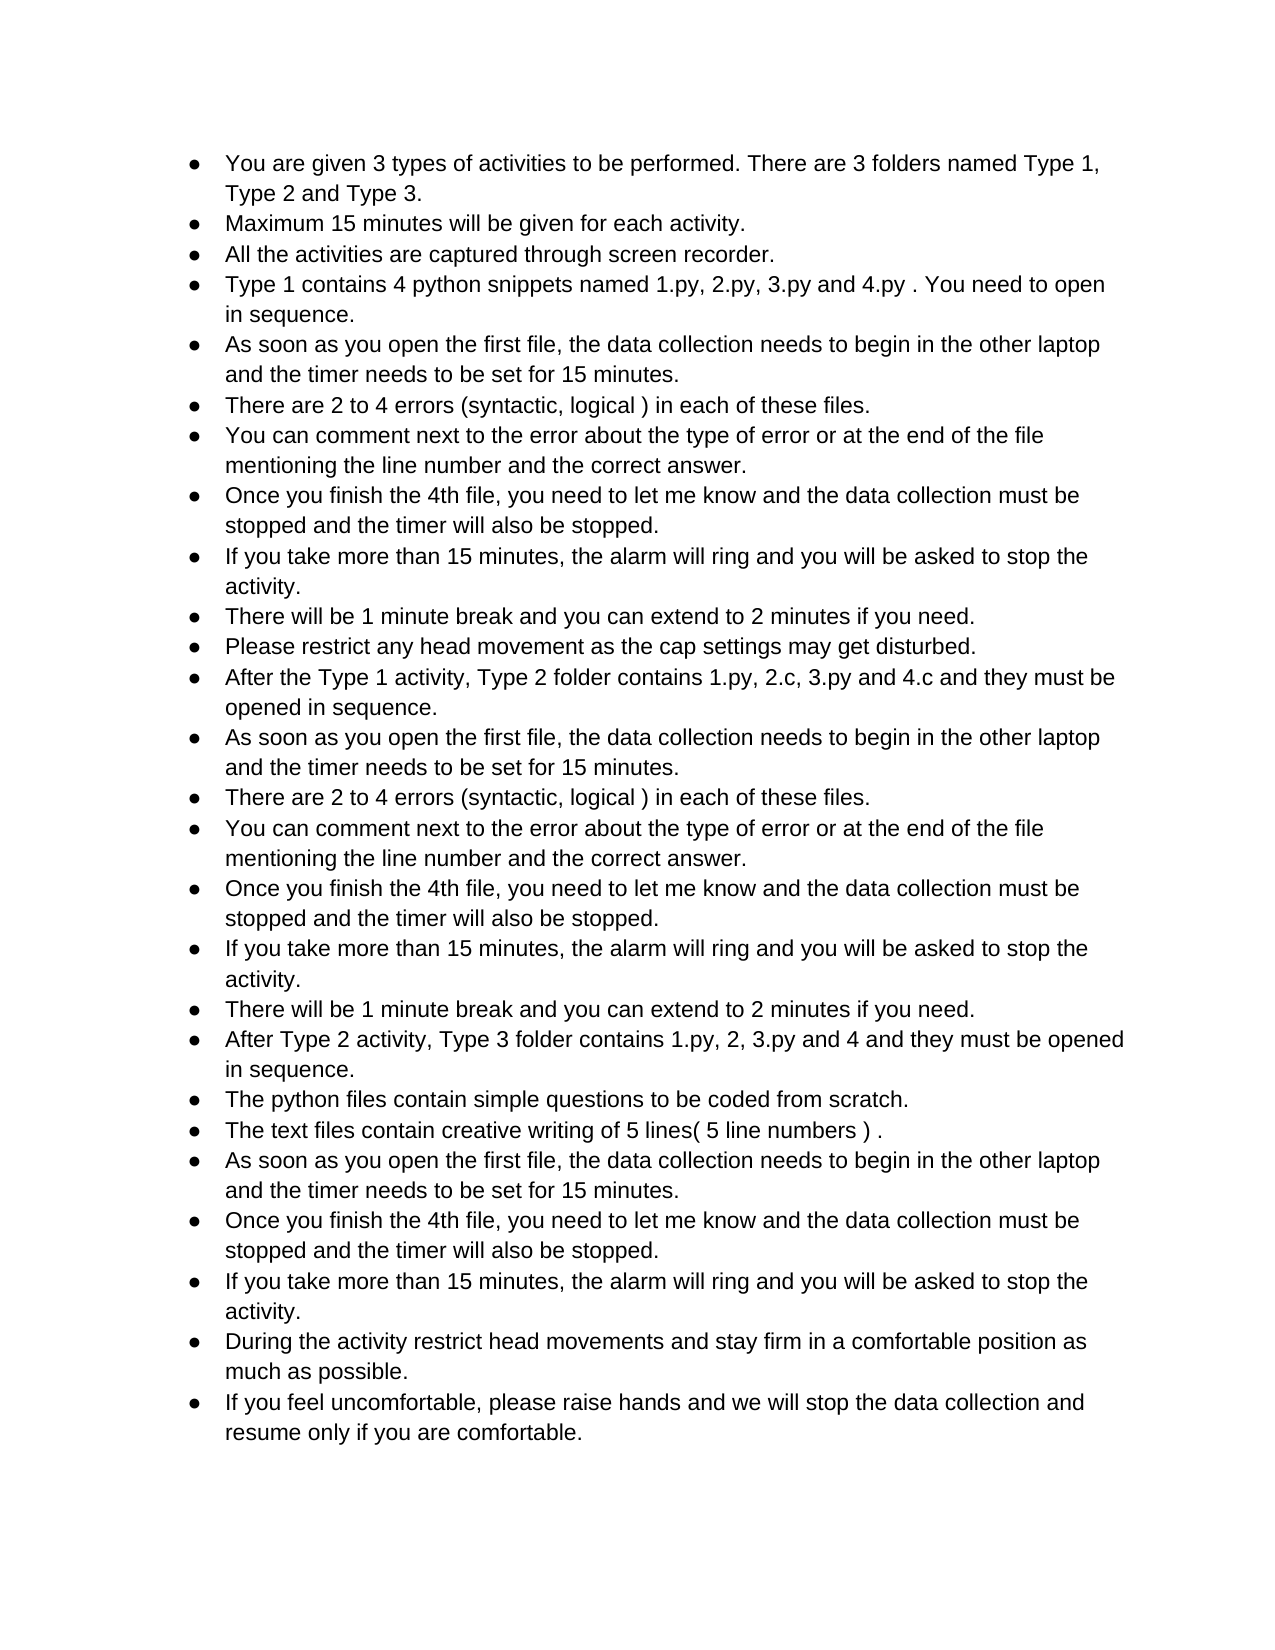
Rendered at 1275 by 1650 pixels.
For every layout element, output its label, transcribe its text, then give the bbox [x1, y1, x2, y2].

list There will be 1 minute break and you can extend to 2 minutes if you need. [187, 996, 1125, 1022]
list If you take more than 15 minutes, the alarm will ring and you will be asked to stop the activity. [187, 935, 1125, 992]
list Type 1 contains 4 python snippets named 1.py, 2.py, 3.py and 4.py . You need to open in sequence. [187, 271, 1125, 327]
list You are given 3 types of activities to be performed. There are 3 folders named Type 1, Type 2 and Type 3. [187, 150, 1125, 207]
list As soon as you open the first file, the data collection needs to begin in the other laptop and the timer needs to be set for 15 minutes. [187, 1147, 1125, 1203]
list The python files contain simple questions to be coded from scratch. [187, 1086, 1125, 1113]
list As soon as you open the first file, the data collection needs to begin in the other laptop and the timer needs to be set for 15 minutes. [187, 331, 1125, 388]
list If you take more than 15 minutes, the alarm will ring and you will be asked to stop the activity. [187, 1268, 1125, 1324]
list Once you finish the 4th file, you need to let me know and the data collection must be stopped and the timer will also be stopped. [187, 875, 1125, 932]
list You can comment next to the error about the type of error or at the end of the file mentioning the line number and the correct answer. [187, 814, 1125, 871]
list The text files contain creative writing of 5 lines( 5 line numbers ) . [187, 1117, 1125, 1143]
list All the activities are captured through screen recorder. [187, 241, 1125, 267]
list As soon as you open the first file, the data collection needs to begin in the other laptop and the timer needs to be set for 15 minutes. [187, 724, 1125, 781]
list Once you finish the 4th file, you need to let me know and the data collection must be stopped and the timer will also be stopped. [187, 482, 1125, 539]
list If you take more than 15 minutes, the alarm will ring and you will be asked to stop the activity. [187, 543, 1125, 599]
list Please restrict any head movement as the cap settings may get disturbed. [187, 633, 1125, 660]
list There are 2 to 4 errors (syntactic, logical ) in each of these files. [187, 392, 1125, 418]
list There will be 1 minute break and you can extend to 2 minutes if you need. [187, 603, 1125, 629]
list After Type 2 activity, Type 3 folder contains 1.py, 2, 3.py and 4 and they must be opened in sequence. [187, 1026, 1125, 1083]
list Once you finish the 4th file, you need to let me know and the data collection must be stopped and the timer will also be stopped. [187, 1207, 1125, 1264]
list If you feel uncomfortable, please raise hands and we will stop the data collection and resume only if you are comfortable. [187, 1388, 1125, 1445]
list There are 2 to 4 errors (syntactic, logical ) in each of these files. [187, 784, 1125, 811]
list Maximum 15 minutes will be given for each activity. [187, 210, 1125, 237]
list During the activity restrict head movements and stay firm in a comfortable position as much as possible. [187, 1328, 1125, 1385]
list You can comment next to the error about the type of error or at the end of the file mentioning the line number and the correct answer. [187, 422, 1125, 478]
list After the Type 1 activity, Type 2 folder contains 1.py, 2.c, 3.py and 4.c and they must be opened in sequence. [187, 663, 1125, 720]
